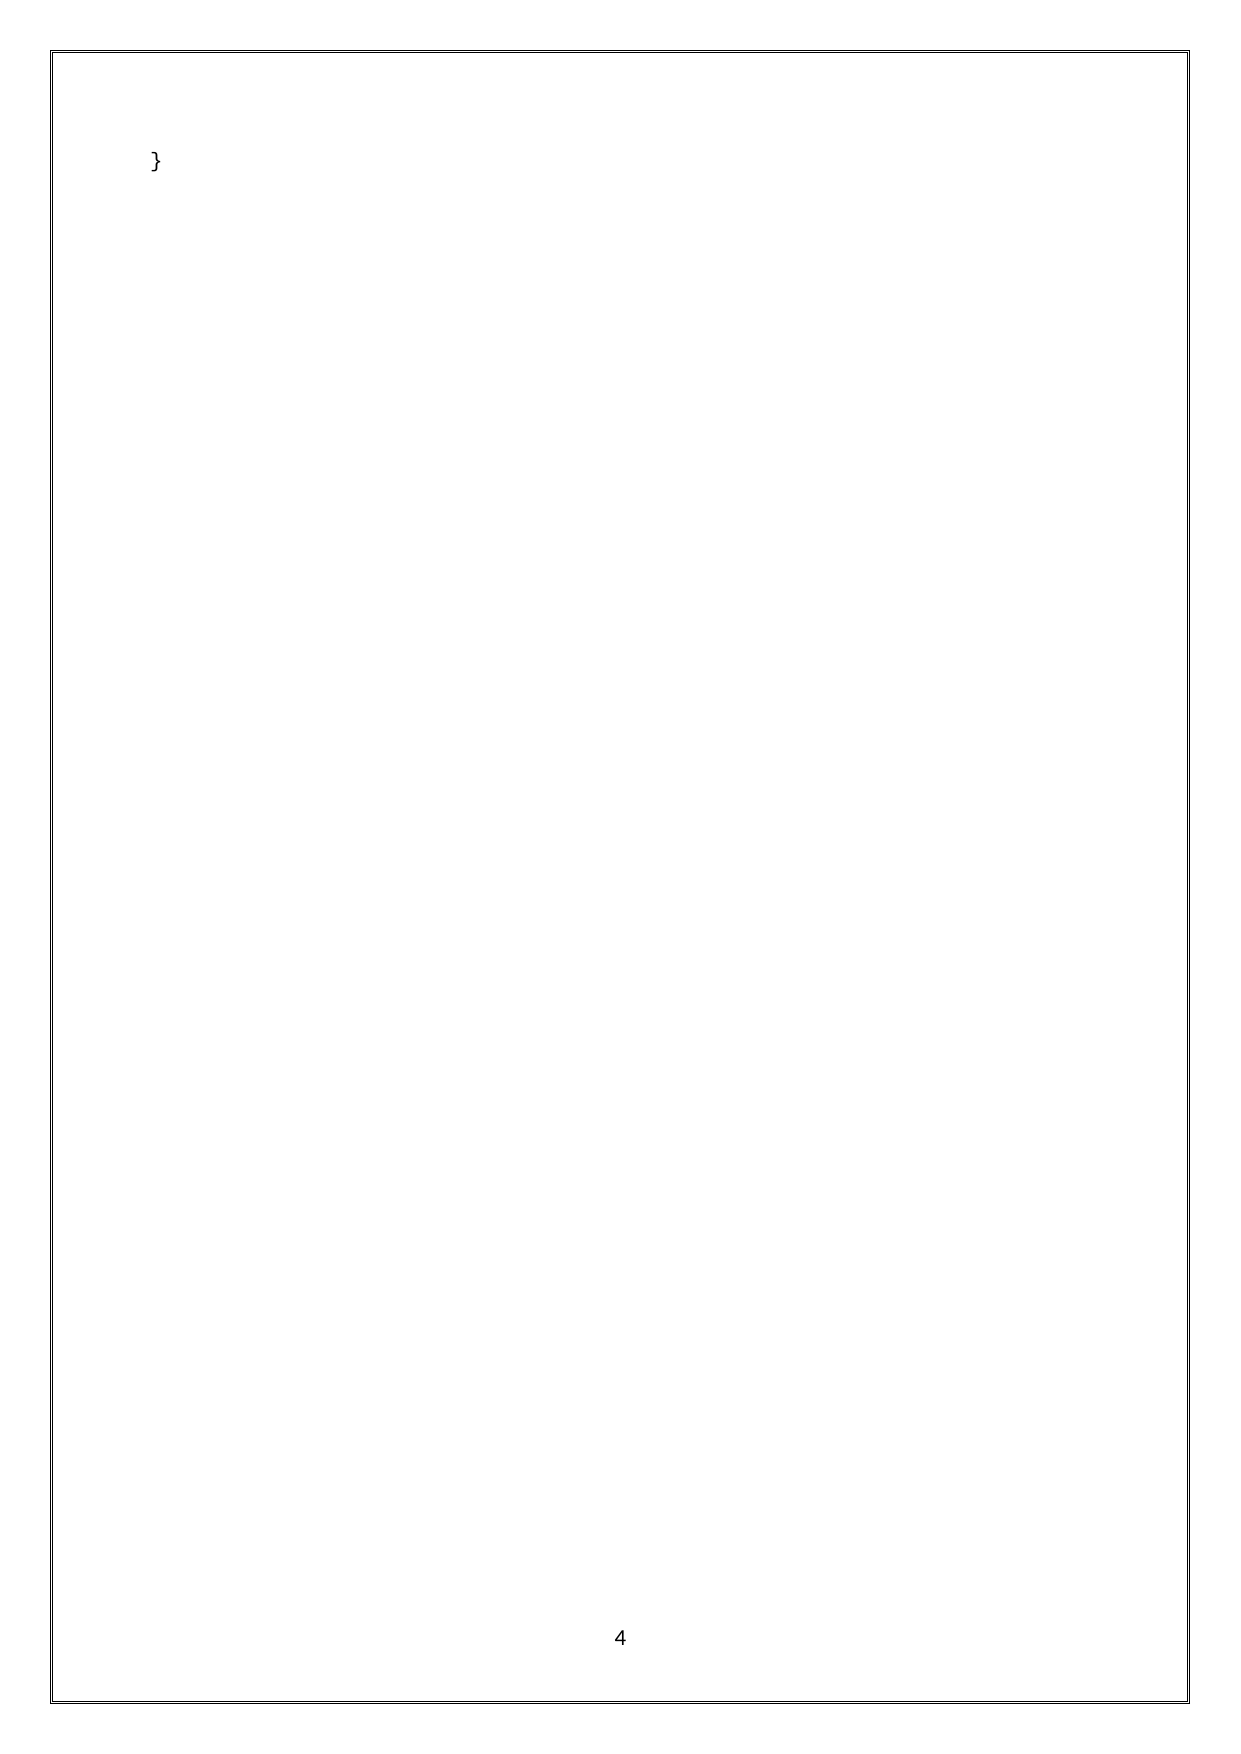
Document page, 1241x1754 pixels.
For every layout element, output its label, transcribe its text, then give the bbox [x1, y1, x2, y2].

text } [150, 150, 1090, 174]
